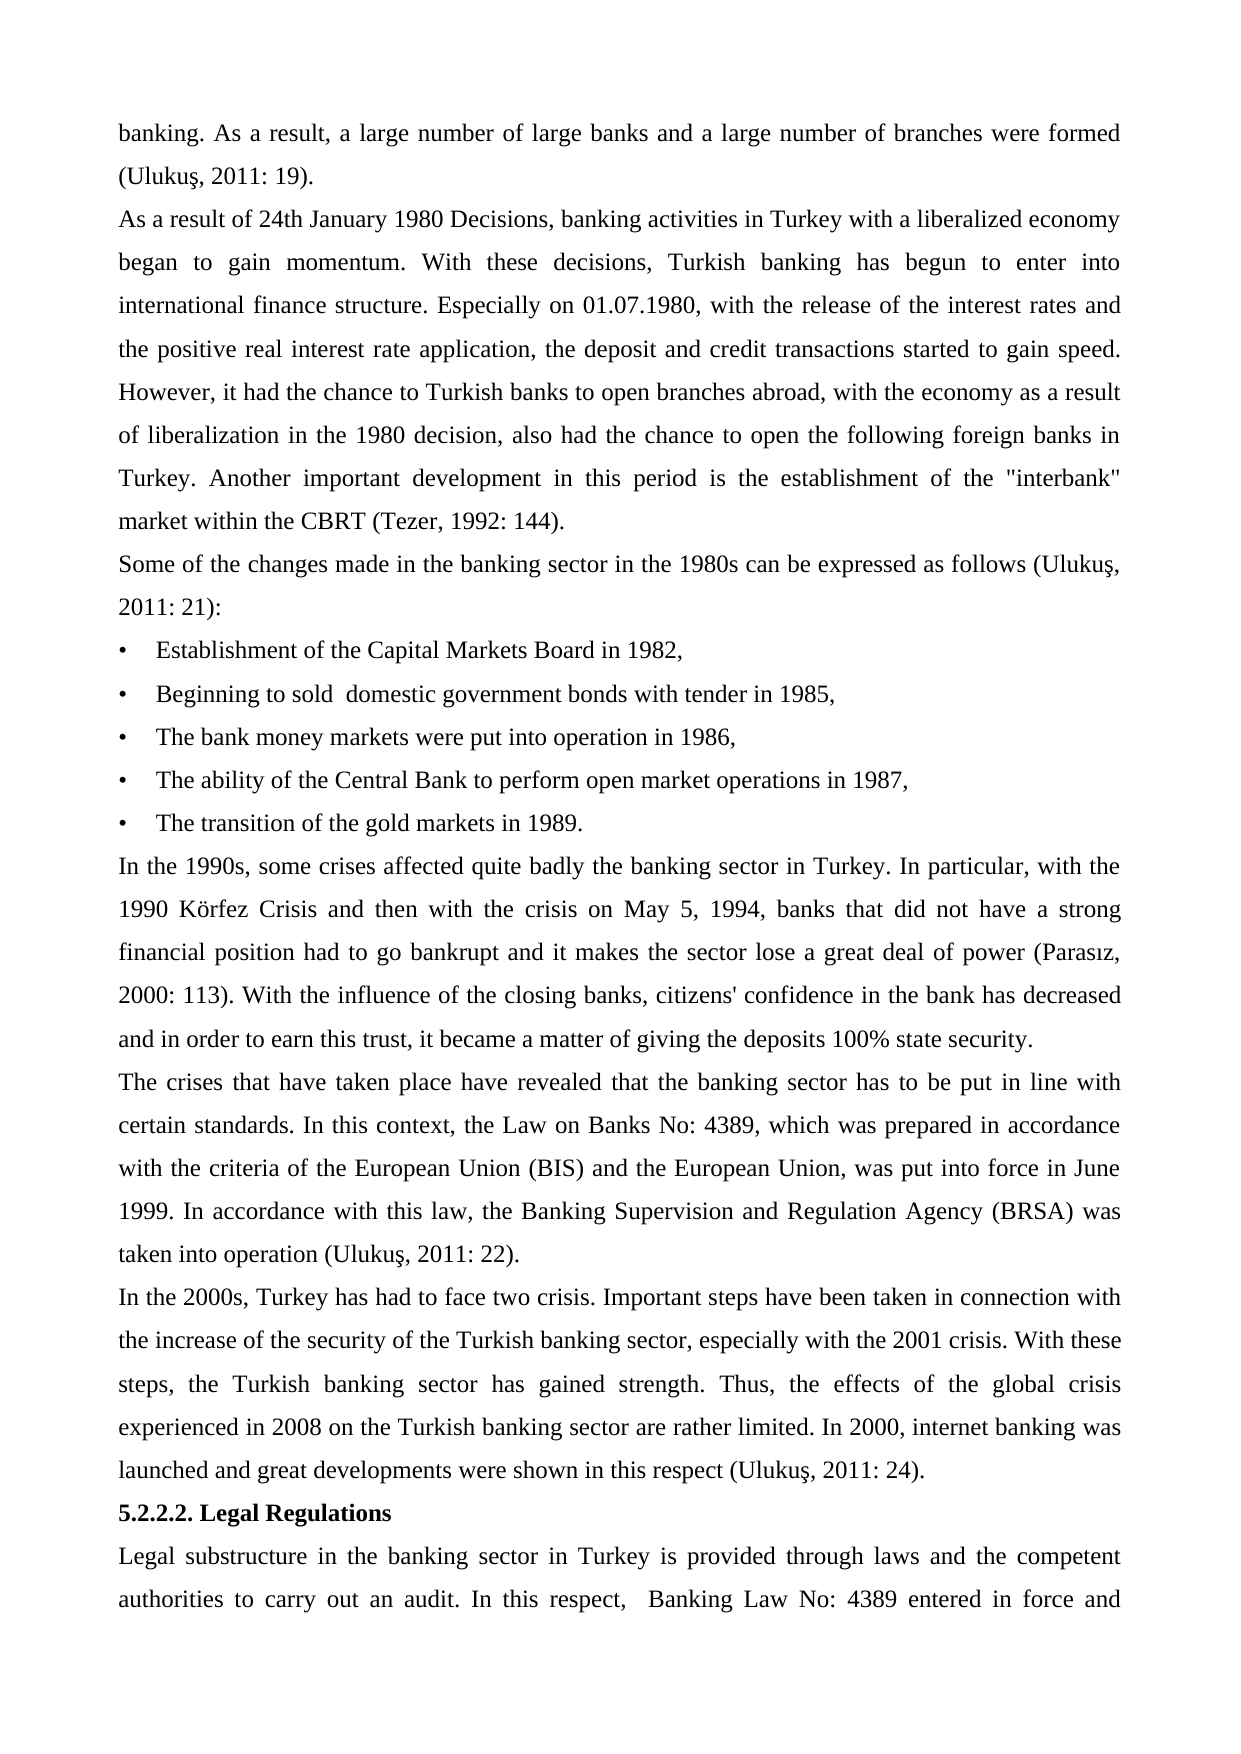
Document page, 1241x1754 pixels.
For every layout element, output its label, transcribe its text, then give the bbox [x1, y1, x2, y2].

text The crises that have taken place have revealed that the banking sector has to be put in line with certain standards. In this context, the Law on Banks No: 4389, which was prepared in accordance with the criteria of the European Union (BIS) and the European Union, was put into force in June 1999. In accordance with this law, the Banking Supervision and Regulation Agency (BRSA) was taken into operation (Ulukuş, 2011: 22). [118, 1067, 1122, 1268]
text 5.2.2.2. Legal Regulations [118, 1498, 1122, 1527]
text Some of the changes made in the banking sector in the 1980s can be expressed as follows (Ulukuş, 2011: 21): [118, 549, 1122, 621]
list The ability of the Central Bank to perform open market operations in 1987, [118, 765, 1122, 794]
text In the 1990s, some crises affected quite badly the banking sector in Turkey. In particular, with the 1990 Körfez Crisis and then with the crisis on May 5, 1994, banks that did not have a strong financial position had to go bankrupt and it makes the sector lose a great deal of power (Parasız, 2000: 113). With the influence of the closing banks, citizens' confidence in the bank has decreased and in order to earn this trust, it became a matter of giving the deposits 100% state security. [118, 851, 1122, 1052]
list The transition of the gold markets in 1989. [118, 808, 1122, 837]
list The bank money markets were put into operation in 1986, [118, 722, 1122, 751]
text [118, 1541, 1122, 1613]
list Establishment of the Capital Markets Board in 1982, [118, 636, 1122, 664]
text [118, 118, 1122, 190]
list Beginning to sold domestic government bonds with tender in 1985, [118, 679, 1122, 707]
text As a result of 24th January 1980 Decisions, banking activities in Turkey with a liberalized economy began to gain momentum. With these decisions, Turkish banking has begun to enter into international finance structure. Especially on 01.07.1980, with the release of the interest rates and the positive real interest rate application, the deposit and credit transactions started to gain speed. However, it had the chance to Turkish banks to open branches abroad, with the economy as a result of liberalization in the 1980 decision, also had the chance to open the following foreign banks in Turkey. Another important development in this period is the establishment of the "interbank" market within the CBRT (Tezer, 1992: 144). [118, 204, 1122, 535]
text In the 2000s, Turkey has had to face two crisis. Important steps have been taken in connection with the increase of the security of the Turkish banking sector, especially with the 2001 crisis. With these steps, the Turkish banking sector has gained strength. Thus, the effects of the global crisis experienced in 2008 on the Turkish banking sector are rather limited. In 2000, internet banking was launched and great developments were shown in this respect (Ulukuş, 2011: 24). [118, 1282, 1122, 1484]
